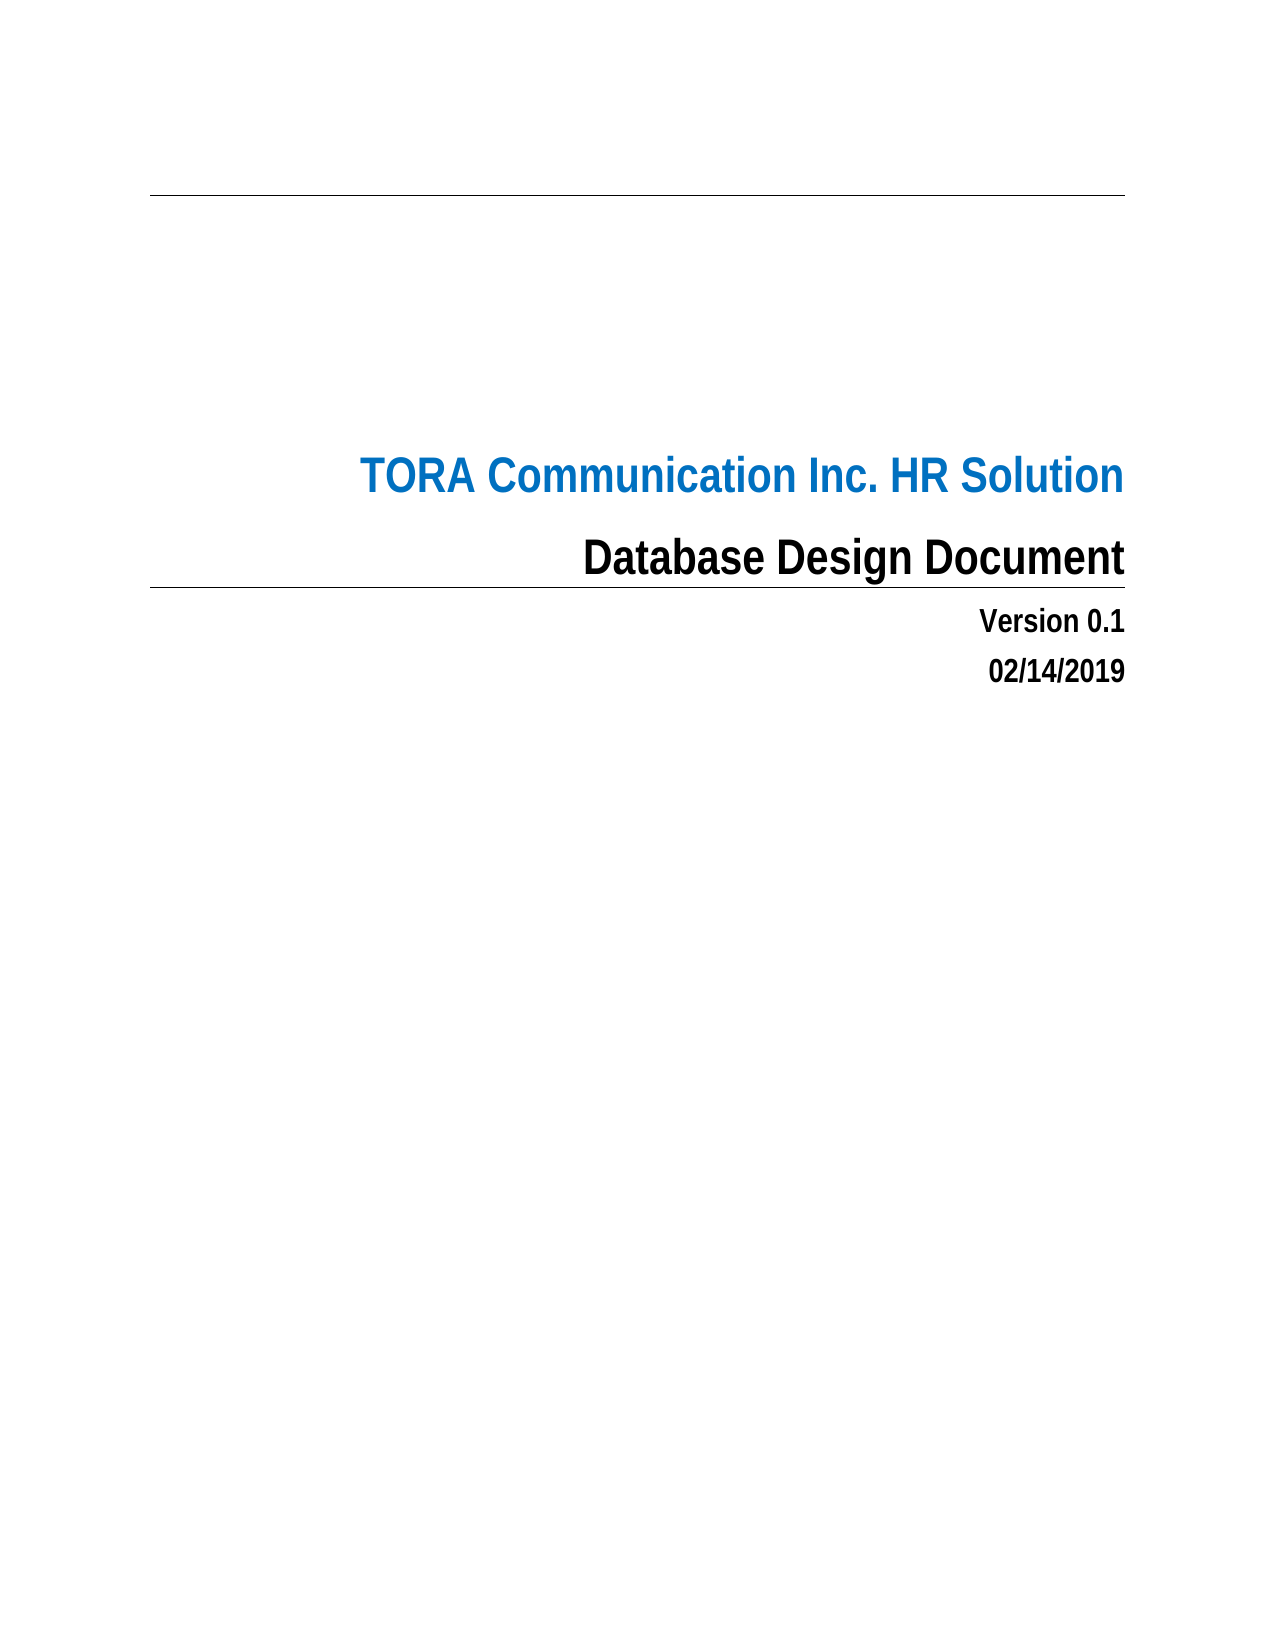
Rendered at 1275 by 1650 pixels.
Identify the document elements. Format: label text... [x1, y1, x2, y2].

subtitle Database Design Document [150, 528, 1125, 587]
text 02/14/2019 [150, 652, 1125, 690]
text Version 0.1 [150, 601, 1125, 639]
list TORA Communication Inc. HR Solution [150, 445, 1125, 503]
